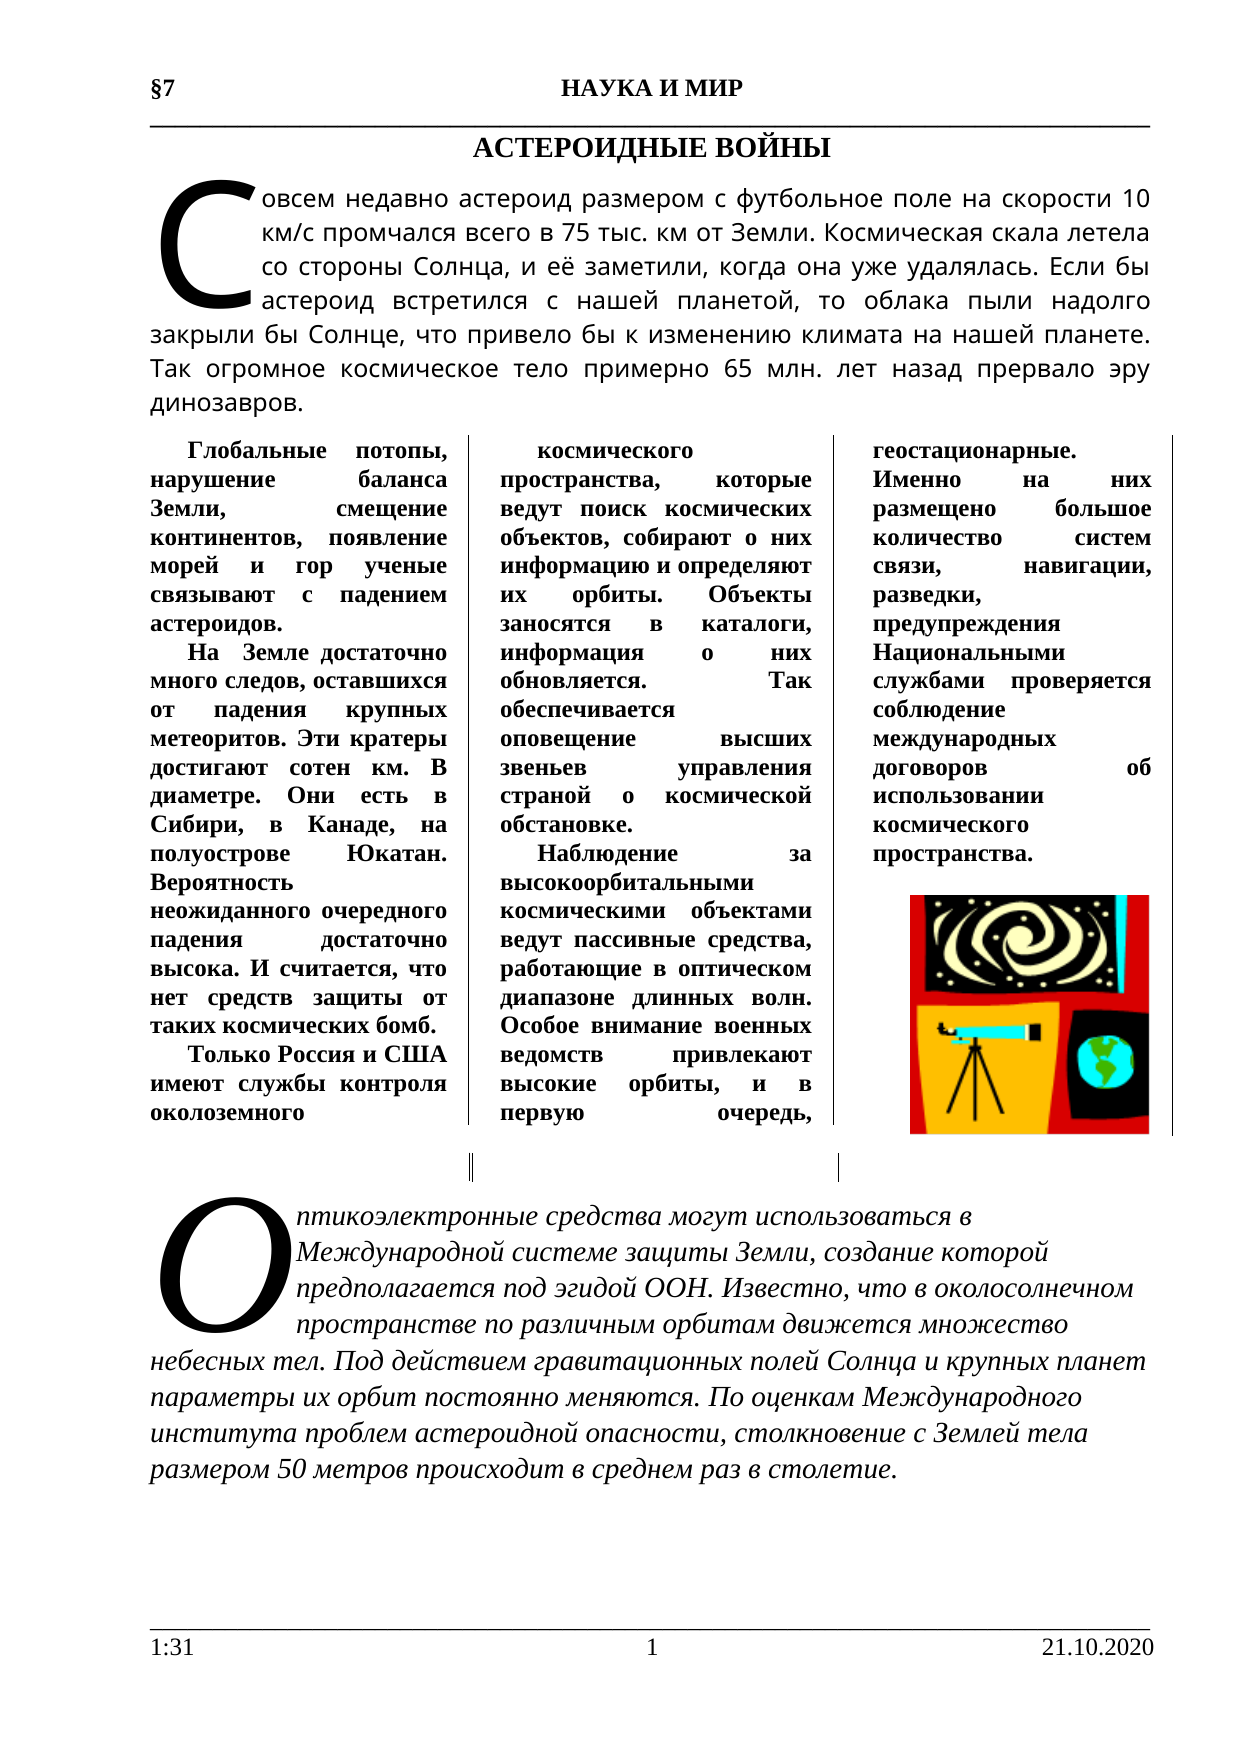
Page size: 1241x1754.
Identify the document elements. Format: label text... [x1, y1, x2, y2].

text Наблюдение за высокоорбитальными космическими объектами ведут пассивные средства, работающие в оптическом диапазоне длинных волн. Особое внимание военных ведомств привлекают высокие орбиты, и в первую очередь, геостационарные. Именно на них размещено большое количество систем связи, навигации, разведки, предупреждения Национальными службами проверяется соблюдение международных договоров об использовании космического пространства. [500, 838, 812, 1125]
text АСТЕРОИДНЫЕ ВОЙНЫ [150, 130, 1154, 164]
text Глобальные потопы, нарушение баланса Земли, смещение континентов, появление морей и гор ученые связывают с падением астероидов. [150, 435, 447, 637]
text Наблюдение за высокоорбитальными космическими объектами ведут пассивные средства, работающие в оптическом диапазоне длинных волн. Особое внимание военных ведомств привлекают высокие орбиты, и в первую очередь, геостационарные. Именно на них размещено большое количество систем связи, навигации, разведки, предупреждения Национальными службами проверяется соблюдение международных договоров об использовании космического пространства. [873, 435, 1152, 867]
text Только Россия и США имеют службы контроля околоземного [150, 1039, 447, 1125]
text птикоэлектронные средства могут использоваться в Международной системе защиты Земли, создание которой предполагается под эгидой ООН. Известно, что в околосолнечном пространстве по различным орбитам движется множество небесных тел. Под действием гравитационных полей Солнца и крупных планет параметры их орбит постоянно меняются. По оценкам Международного института проблем астероидной опасности, столкновение с Землей тела размером 50 метров происходит в среднем раз в столетие. [150, 1198, 1152, 1485]
text космического пространства, которые ведут поиск космических объектов, собирают о них информацию и определяют их орбиты. Объекты заносятся в каталоги, информация о них обновляется. Так обеспечивается оповещение высших звеньев управления страной о космической обстановке. [500, 435, 812, 838]
picture [910, 895, 1151, 1136]
text овсем недавно астероид размером с футбольное поле на скорости 10 км/с промчался всего в 75 тыс. км от Земли. Космическая скала летела со стороны Солнца, и её заметили, когда она уже удалялась. Если бы астероид встретился с нашей планетой, то облака пыли надолго закрыли бы Солнце, что привело бы к изменению климата на нашей планете. Так огромное космическое тело примерно 65 млн. лет назад прервало эру динозавров. [150, 180, 1152, 419]
text На Земле достаточно много следов, оставшихся от падения крупных метеоритов. Эти кратеры достигают сотен км. В диаметре. Они есть в Сибири, в Канаде, на полуострове Юкатан. Вероятность неожиданного очередного падения достаточно высока. И считается, что нет средств защиты от таких космических бомб. [150, 637, 447, 1039]
